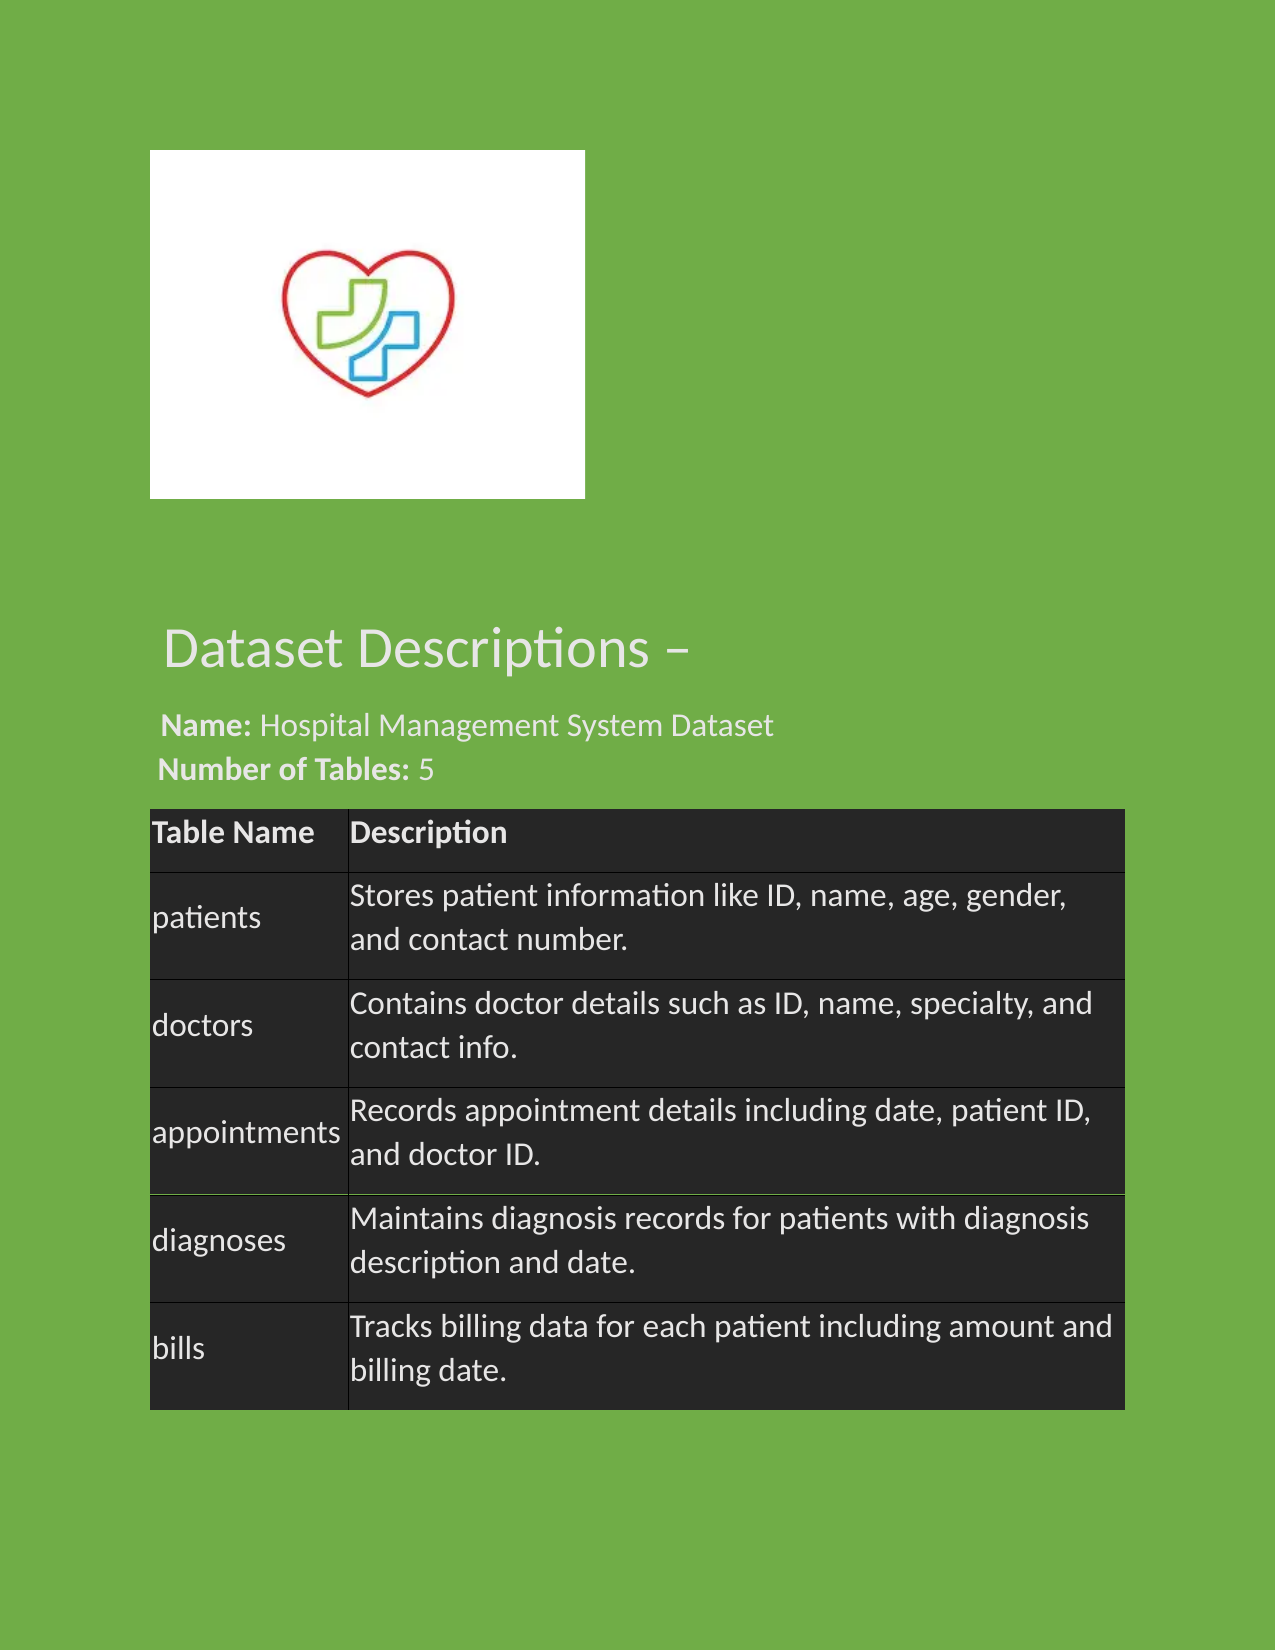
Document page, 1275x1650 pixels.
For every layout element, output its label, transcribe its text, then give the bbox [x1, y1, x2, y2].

table_cell Stores patient information like ID, name, age, gender, and contact number. [349, 873, 1125, 979]
picture [150, 150, 586, 499]
table_cell Maintains diagnosis records for patients with diagnosis description and date. [349, 1196, 1125, 1302]
table_header Description [349, 809, 1125, 872]
table_cell bills [150, 1303, 348, 1410]
table_cell appointments [150, 1088, 348, 1194]
text Name: Hospital Management System Dataset Number of Tables: 5 [150, 704, 1125, 789]
text Dataset Descriptions – [150, 611, 1125, 682]
table_cell doctors [150, 980, 348, 1087]
table_cell patients [150, 873, 348, 979]
table_cell Records appointment details including date, patient ID, and doctor ID. [349, 1088, 1125, 1194]
table_cell Contains doctor details such as ID, name, specialty, and contact info. [349, 980, 1125, 1087]
table_header Table Name [150, 809, 348, 872]
table_cell diagnoses [150, 1196, 348, 1302]
table_cell Tracks billing data for each patient including amount and billing date. [349, 1303, 1125, 1410]
